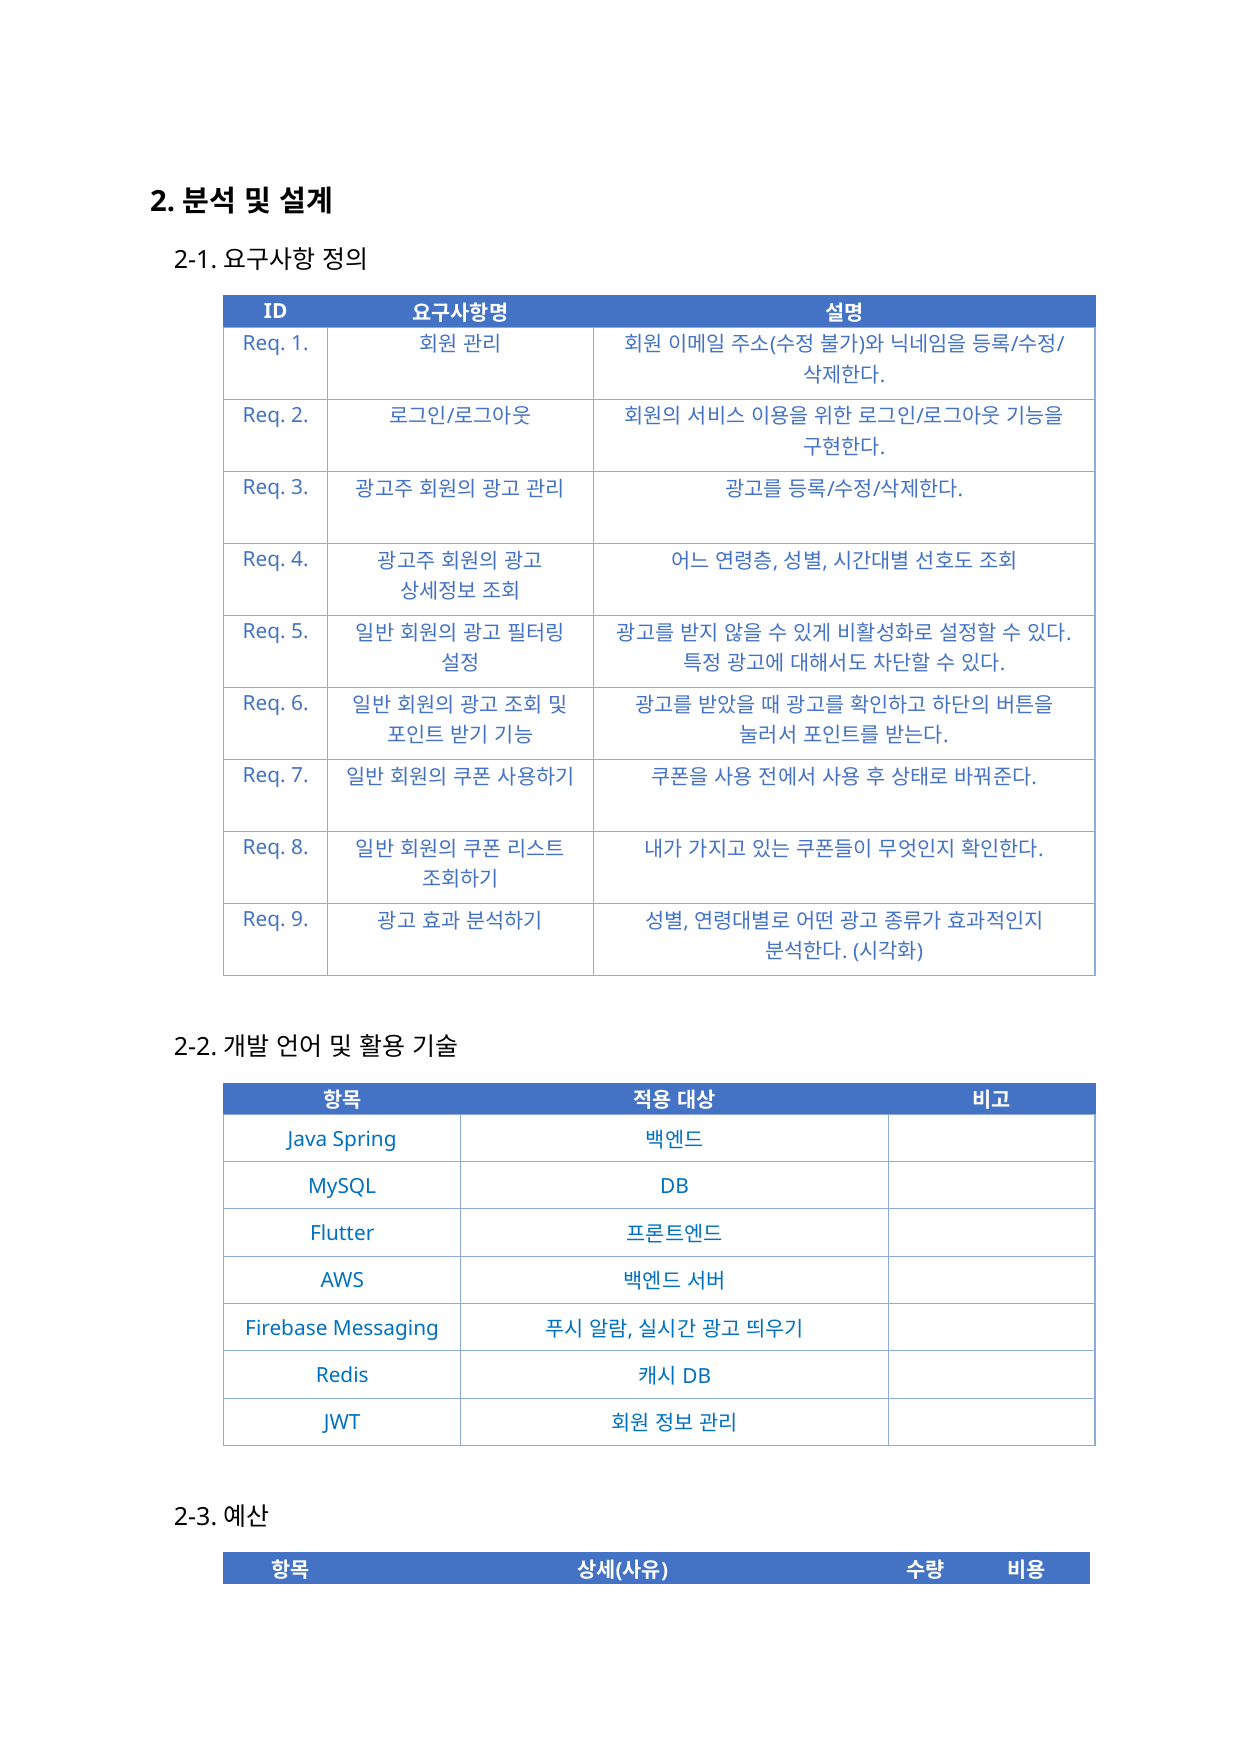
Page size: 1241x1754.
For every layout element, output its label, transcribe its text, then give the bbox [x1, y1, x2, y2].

table_cell 광고주 회원의 광고 상세정보 조회 [328, 544, 593, 615]
table_cell [889, 1115, 1094, 1161]
table_cell 일반 회원의 광고 조회 및 포인트 받기 기능 [328, 688, 593, 759]
table_cell [889, 1162, 1094, 1208]
table_cell 백엔드 서버 [461, 1257, 888, 1303]
table_cell Firebase Messaging [224, 1304, 460, 1350]
subtitle 예산 [174, 1496, 1090, 1532]
table_cell [889, 1209, 1094, 1256]
table_cell 쿠폰을 사용 전에서 사용 후 상태로 바꿔준다. [594, 760, 1094, 831]
table_cell Req. 4. [224, 544, 327, 615]
table_cell 성별, 연령대별로 어떤 광고 종류가 효과적인지 분석한다. (시각화) [594, 904, 1094, 975]
table_header 비용 [963, 1553, 1089, 1583]
table_cell Java Spring [224, 1115, 460, 1161]
table_cell Req. 3. [224, 472, 327, 543]
table_cell Req. 9. [224, 904, 327, 975]
table_header 상세(사유) [357, 1553, 888, 1583]
table_header 항목 [224, 1553, 356, 1583]
table_cell 회원 관리 [328, 328, 593, 399]
table_header 항목 [224, 1084, 460, 1114]
table_cell Req. 7. [224, 760, 327, 831]
table_cell 푸시 알람, 실시간 광고 띄우기 [461, 1304, 888, 1350]
table_cell [889, 1351, 1094, 1397]
table_cell 회원의 서비스 이용을 위한 로그인/로그아웃 기능을 구현한다. [594, 400, 1094, 471]
table_cell 백엔드 [461, 1115, 888, 1161]
table_header ID [224, 296, 327, 327]
subtitle 개발 언어 및 활용 기술 [174, 1027, 1090, 1063]
table_cell 캐시 DB [461, 1351, 888, 1397]
table_header 요구사항명 [328, 296, 593, 327]
table_cell DB [461, 1162, 888, 1208]
table_cell 광고를 받지 않을 수 있게 비활성화로 설정할 수 있다. 특정 광고에 대해서도 차단할 수 있다. [594, 616, 1094, 687]
table_cell Flutter [224, 1209, 460, 1256]
table_cell [889, 1399, 1094, 1445]
table_cell 로그인/로그아웃 [328, 400, 593, 471]
table_cell 일반 회원의 광고 필터링 설정 [328, 616, 593, 687]
table_cell [889, 1257, 1094, 1303]
table_cell 광고를 등록/수정/삭제한다. [594, 472, 1094, 543]
subtitle 분석 및 설계 [150, 177, 1090, 219]
table_cell 어느 연령층, 성별, 시간대별 선호도 조회 [594, 544, 1094, 615]
table_header 비고 [889, 1084, 1094, 1114]
table_cell 광고주 회원의 광고 관리 [328, 472, 593, 543]
table_cell Req. 8. [224, 832, 327, 903]
table_cell 회원 이메일 주소(수정 불가)와 닉네임을 등록/수정/삭제한다. [594, 328, 1094, 399]
table_cell Redis [224, 1351, 460, 1397]
table_header 수량 [889, 1553, 962, 1583]
table_cell [889, 1304, 1094, 1350]
table_cell Req. 6. [224, 688, 327, 759]
table_cell JWT [224, 1399, 460, 1445]
table_cell 내가 가지고 있는 쿠폰들이 무엇인지 확인한다. [594, 832, 1094, 903]
table_cell 광고를 받았을 때 광고를 확인하고 하단의 버튼을 눌러서 포인트를 받는다. [594, 688, 1094, 759]
table_cell 회원 정보 관리 [461, 1399, 888, 1445]
table_cell MySQL [224, 1162, 460, 1208]
table_cell 일반 회원의 쿠폰 사용하기 [328, 760, 593, 831]
table_cell Req. 1. [224, 328, 327, 399]
table_header 적용 대상 [461, 1084, 888, 1114]
table_cell AWS [224, 1257, 460, 1303]
table_header 설명 [594, 296, 1094, 327]
table_cell 일반 회원의 쿠폰 리스트 조회하기 [328, 832, 593, 903]
table_cell 프론트엔드 [461, 1209, 888, 1256]
table_cell 광고 효과 분석하기 [328, 904, 593, 975]
subtitle 요구사항 정의 [174, 239, 1090, 276]
table_cell Req. 5. [224, 616, 327, 687]
table_cell Req. 2. [224, 400, 327, 471]
